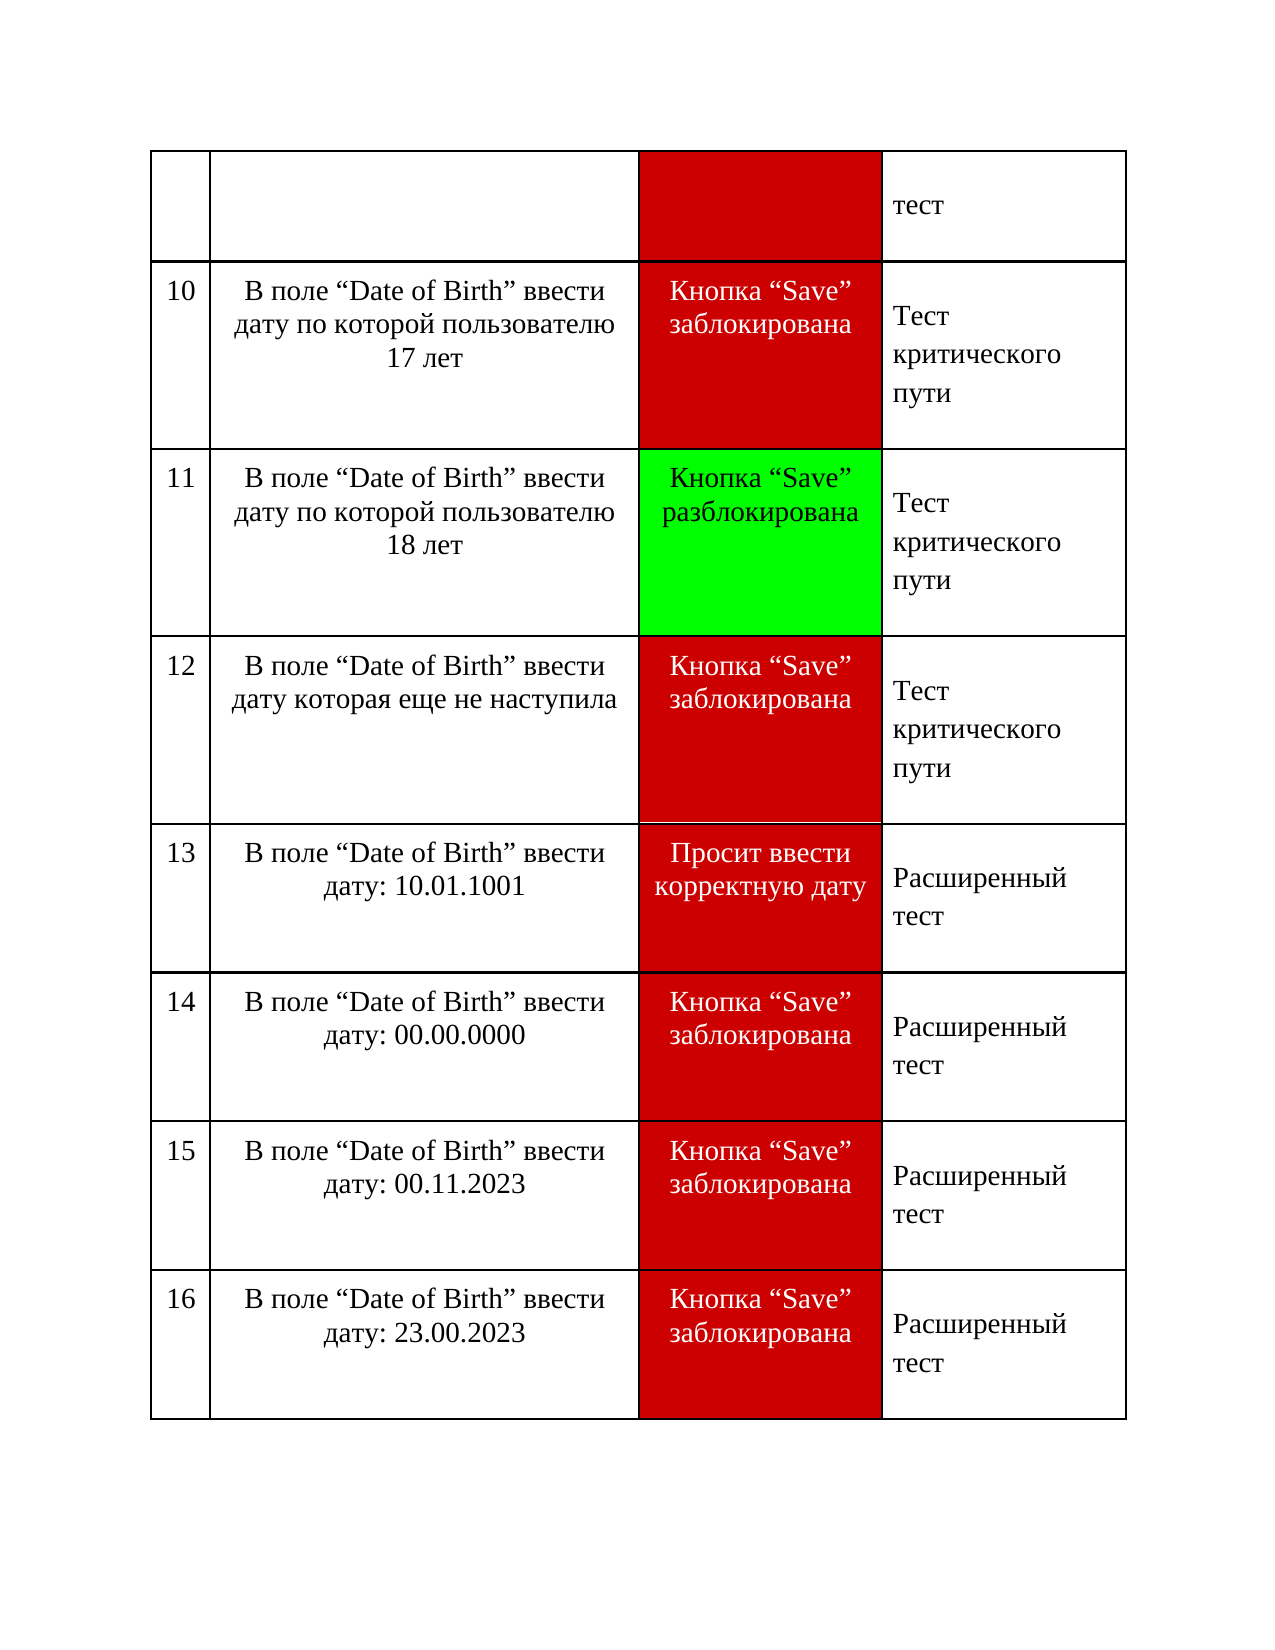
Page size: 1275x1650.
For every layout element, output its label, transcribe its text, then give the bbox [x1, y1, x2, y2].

table_cell 14 [152, 974, 209, 1120]
table_cell 16 [152, 1271, 209, 1418]
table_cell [640, 152, 881, 260]
table_cell Кнопка “Save” заблокирована [640, 637, 881, 822]
table_cell Кнопка “Save” разблокирована [640, 450, 881, 635]
table_cell Кнопка “Save” заблокирована [640, 263, 881, 448]
table_cell Просит ввести корректную дату [640, 825, 881, 971]
table_cell Кнопка “Save” заблокирована [640, 974, 881, 1120]
table_cell 9 [152, 152, 209, 260]
table_cell Тест критического пути [883, 450, 1125, 635]
table_cell 11 [152, 450, 209, 635]
table_cell Расширенный тест [883, 1271, 1125, 1418]
table_cell Расширенный тест [883, 1122, 1125, 1269]
table_cell Тест критического пути [883, 263, 1125, 448]
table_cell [640, 1271, 881, 1418]
table_cell 15 [152, 1122, 209, 1269]
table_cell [211, 152, 638, 260]
table_cell В поле “Date of Birth” ввести дату: 00.11.2023 [211, 1122, 638, 1269]
table_cell В поле “Date of Birth” ввести дату: 00.00.0000 [211, 974, 638, 1120]
table_cell В поле “Date of Birth” ввести дату: 23.00.2023 [211, 1271, 638, 1418]
table_cell В поле “Date of Birth” ввести дату: 10.01.1001 [211, 825, 638, 971]
table_cell Кнопка “Save” заблокирована [640, 1122, 881, 1269]
table_cell В поле “Date of Birth” ввести дату которая еще не наступила [211, 637, 638, 822]
table_cell Расширенный тест [883, 152, 1125, 260]
table_cell В поле “Date of Birth” ввести дату по которой пользователю 18 лет [211, 450, 638, 635]
table_cell Расширенный тест [883, 974, 1125, 1120]
table_cell Тест критического пути [883, 637, 1125, 822]
table_cell Расширенный тест [883, 825, 1125, 971]
table_cell В поле “Date of Birth” ввести дату по которой пользователю 17 лет [211, 263, 638, 448]
table_cell 12 [152, 637, 209, 822]
table_cell 13 [152, 825, 209, 971]
table_cell 10 [152, 263, 209, 448]
